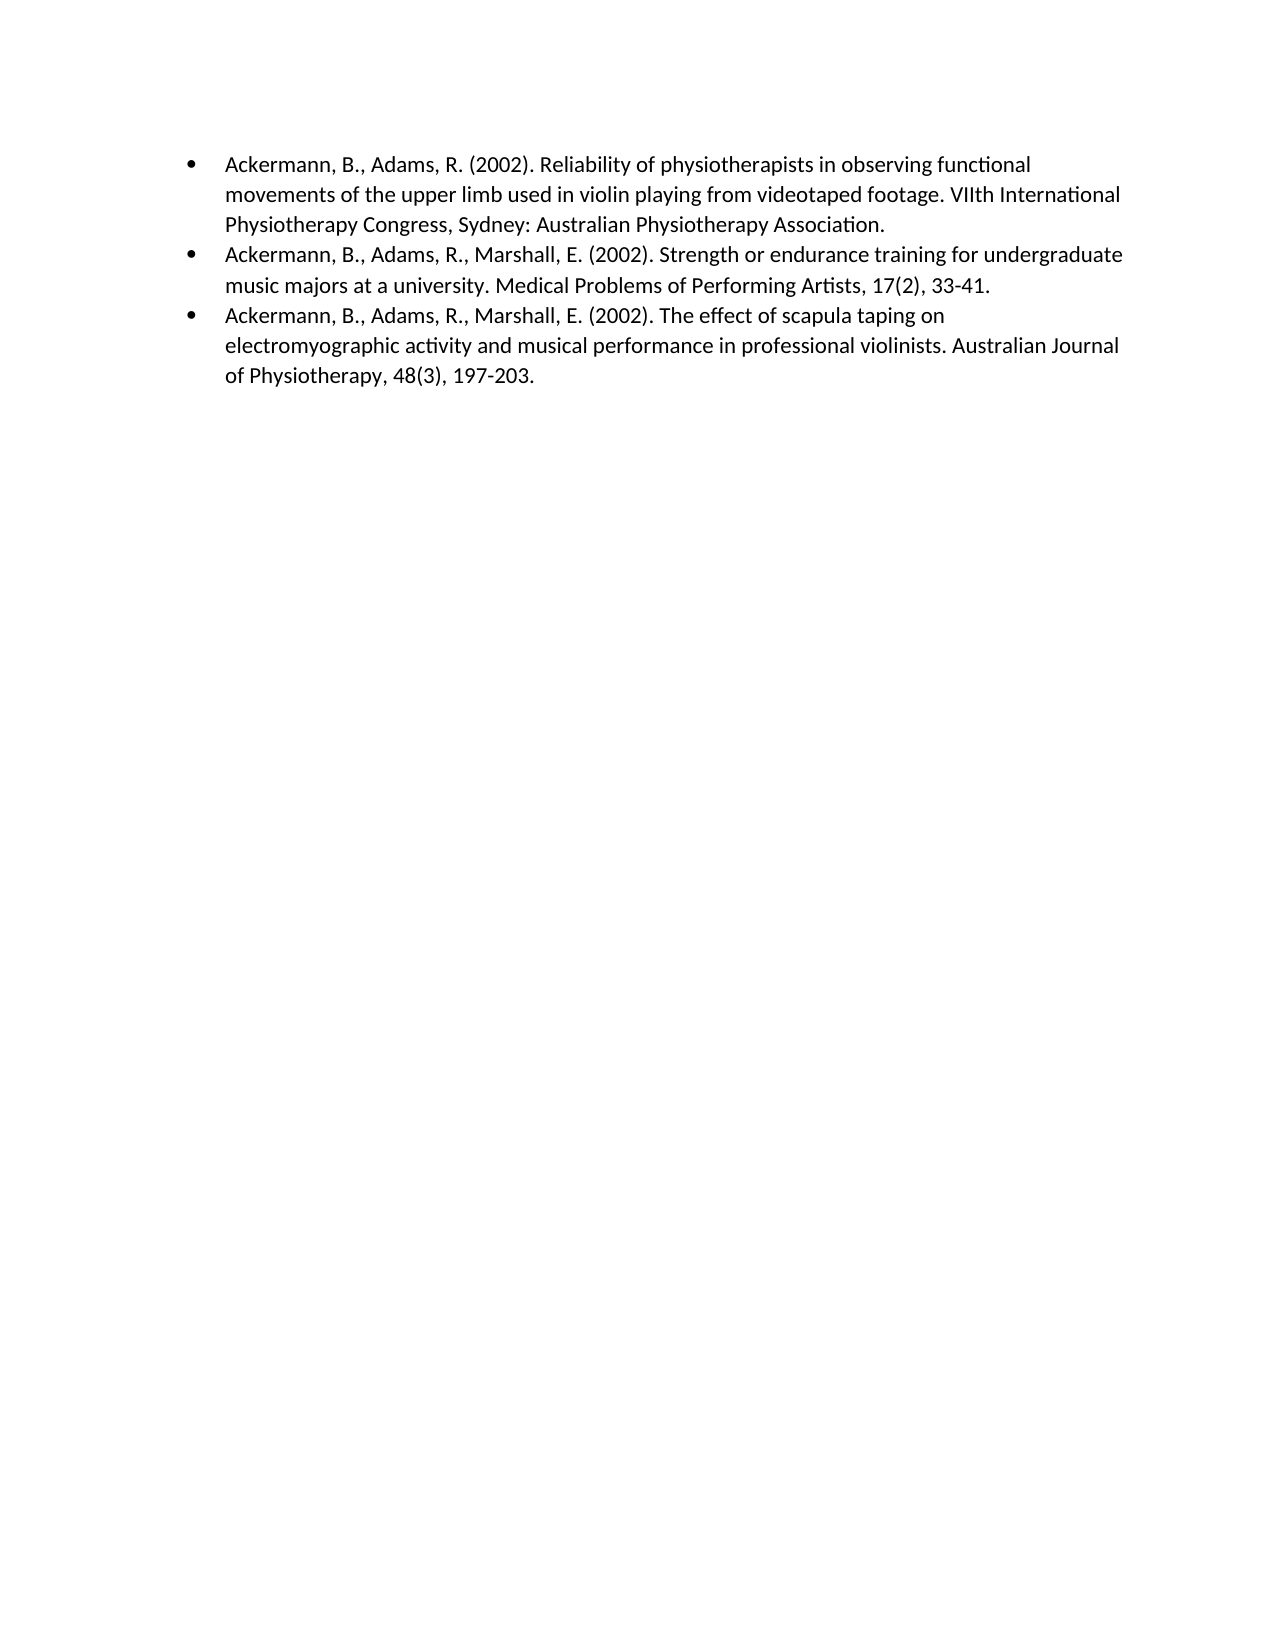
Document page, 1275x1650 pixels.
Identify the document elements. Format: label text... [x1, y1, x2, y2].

list Ackermann, B., Adams, R., Marshall, E. (2002). The effect of scapula taping on electromyographic activity and musical performance in professional violinists. Australian Journal of Physiotherapy, 48(3), 197-203. [187, 301, 1125, 389]
list Ackermann, B., Adams, R., Marshall, E. (2002). Strength or endurance training for undergraduate music majors at a university. Medical Problems of Performing Artists, 17(2), 33-41. [187, 241, 1125, 299]
list Ackermann, B., Adams, R. (2002). Reliability of physiotherapists in observing functional movements of the upper limb used in violin playing from videotaped footage. VIIth International Physiotherapy Congress, Sydney: Australian Physiotherapy Association. [187, 150, 1125, 238]
